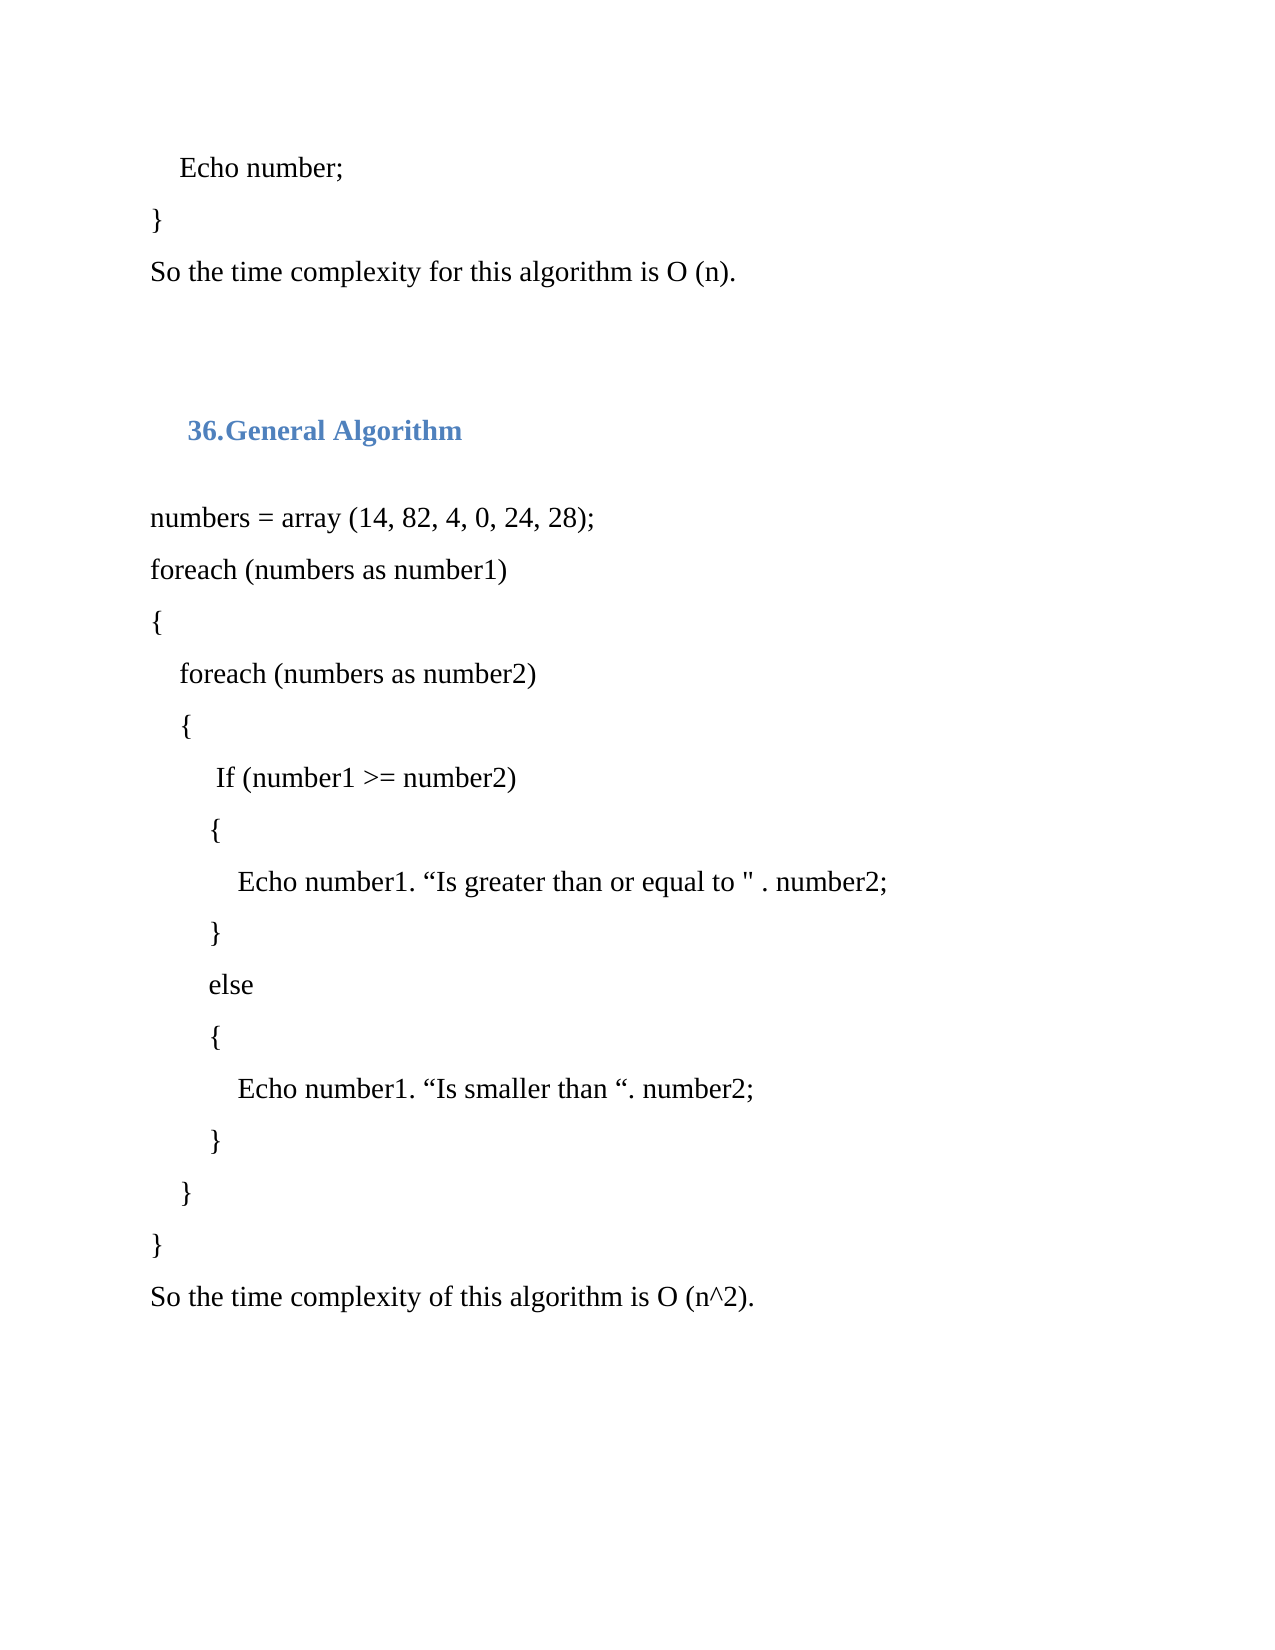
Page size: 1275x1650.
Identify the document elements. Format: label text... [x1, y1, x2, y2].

text } [150, 1227, 1125, 1260]
text { [150, 604, 1125, 638]
text { [150, 812, 1125, 845]
text numbers = array (14, 82, 4, 0, 24, 28); [150, 501, 1125, 534]
text { [150, 1019, 1125, 1053]
text { [150, 708, 1125, 742]
text So the time complexity of this algorithm is O (n^2). [150, 1279, 1125, 1312]
subtitle General Algorithm [187, 413, 1125, 447]
text So the time complexity for this algorithm is O (n). [150, 254, 1125, 287]
text foreach (numbers as number1) [150, 552, 1125, 586]
text } [150, 916, 1125, 949]
text If (number1 >= number2) [150, 760, 1125, 793]
text Echo number1. “Is greater than or equal to " . number2; [150, 864, 1125, 897]
text Echo number; [150, 150, 1125, 183]
text } [150, 1175, 1125, 1208]
text else [150, 967, 1125, 1001]
text Echo number1. “Is smaller than “. number2; [150, 1071, 1125, 1105]
text foreach (numbers as number2) [150, 656, 1125, 690]
text } [150, 202, 1125, 235]
text } [150, 1123, 1125, 1157]
